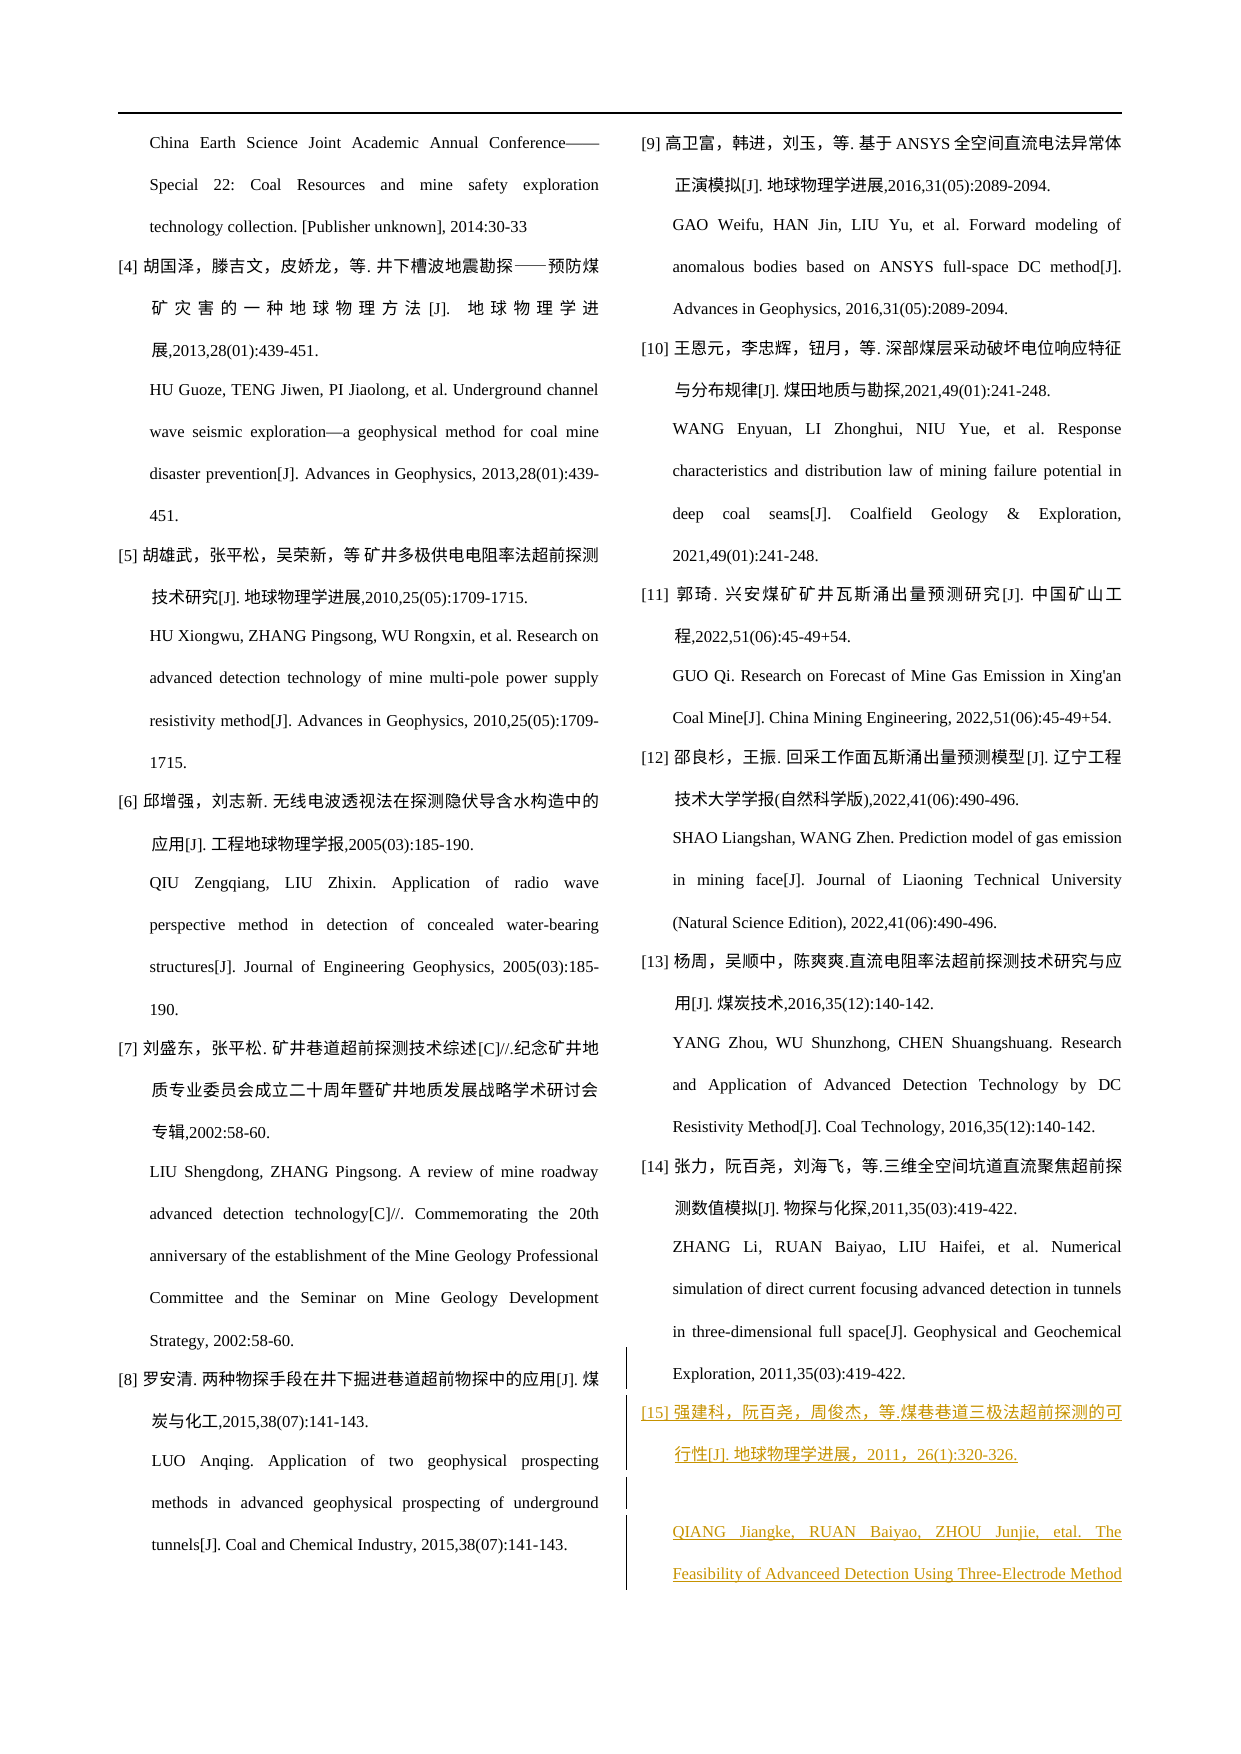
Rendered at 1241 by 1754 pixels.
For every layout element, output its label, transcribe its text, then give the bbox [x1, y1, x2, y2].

text GUO Qi. Research on Forecast of Mine Gas Emission in Xing'an Coal Mine[J]. China Mining Engineering, 2022,51(06):45-49+54. [672, 659, 1122, 734]
text YANG Zhou, WU Shunzhong, CHEN Shuangshuang. Research and Application of Advanced Detection Technology by DC Resistivity Method[J]. Coal Technology, 2016,35(12):140-142. [672, 1026, 1122, 1143]
text ZHANG Li, RUAN Baiyao, LIU Haifei, et al. Numerical simulation of direct current focusing advanced detection in tunnels in three-dimensional full space[J]. Geophysical and Geochemical Exploration, 2011,35(03):419-422. [672, 1230, 1122, 1389]
text QIU Zengqiang, LIU Zhixin. Application of radio wave perspective method in detection of concealed water-bearing structures[J]. Journal of Engineering Geophysics, 2005(03):185-190. [149, 866, 599, 1025]
text [5] 胡雄武，张平松，吴荣新，等 矿井多极供电电阻率法超前探测技术研究[J]. 地球物理学进展,2010,25(05):1709-1715. [118, 537, 599, 612]
text LIU Shengdong, ZHANG Pingsong. A review of mine roadway advanced detection technology[C]//. Commemorating the 20th anniversary of the establishment of the Mine Geology Professional Committee and the Seminar on Mine Geology Development Strategy, 2002:58-60. [149, 1155, 599, 1356]
text [7] 刘盛东，张平松. 矿井巷道超前探测技术综述[C]//.纪念矿井地质专业委员会成立二十周年暨矿井地质发展战略学术研讨会专辑,2002:58-60. [118, 1031, 599, 1148]
text [12] 邵良杉，王振. 回采工作面瓦斯涌出量预测模型[J]. 辽宁工程技术大学学报(自然科学版),2022,41(06):490-496. [641, 739, 1122, 814]
text HU Guoze, TENG Jiwen, PI Jiaolong, et al. Underground channel wave seismic exploration—a geophysical method for coal mine disaster prevention[J]. Advances in Geophysics, 2013,28(01):439- 451. [149, 373, 599, 532]
text [9] 高卫富，韩进，刘玉，等. 基于ANSYS全空间直流电法异常体正演模拟[J]. 地球物理学进展,2016,31(05):2089-2094. [641, 126, 1122, 201]
text SHAO Liangshan, WANG Zhen. Prediction model of gas emission in mining face[J]. Journal of Liaoning Technical University (Natural Science Edition), 2022,41(06):490-496. [672, 821, 1122, 938]
text [14] 张力，阮百尧，刘海飞，等.三维全空间坑道直流聚焦超前探测数值模拟[J]. 物探与化探,2011,35(03):419-422. [641, 1148, 1122, 1223]
text [8] 罗安清. 两种物探手段在井下掘进巷道超前物探中的应用[J]. 煤炭与化工,2015,38(07):141-143. [118, 1362, 599, 1437]
text WANG Enyuan, LI Zhonghui, NIU Yue, et al. Response characteristics and distribution law of mining failure potential in deep coal seams[J]. Coalfield Geology & Exploration, 2021,49(01):241-248. [672, 412, 1122, 571]
text GAO Weifu, HAN Jin, LIU Yu, et al. Forward modeling of anomalous bodies based on ANSYS full-space DC method[J]. Advances in Geophysics, 2016,31(05):2089-2094. [672, 208, 1122, 325]
text [6] 邱增强，刘志新. 无线电波透视法在探测隐伏导含水构造中的应用[J]. 工程地球物理学报,2005(03):185-190. [118, 784, 599, 859]
text [13] 杨周，吴顺中，陈爽爽.直流电阻率法超前探测技术研究与应用[J]. 煤炭技术,2016,35(12):140-142. [641, 944, 1122, 1019]
text LUO Anqing. Application of two geophysical prospecting methods in advanced geophysical prospecting of underground tunnels[J]. Coal and Chemical Industry, 2015,38(07):141-143. [151, 1444, 599, 1561]
text HU Xiongwu, ZHANG Pingsong, WU Rongxin, et al. Research on advanced detection technology of mine multi-pole power supply resistivity method[J]. Advances in Geophysics, 2010,25(05):1709-1715. [149, 619, 599, 778]
text [11] 郭琦. 兴安煤矿矿井瓦斯涌出量预测研究[J]. 中国矿山工程,2022,51(06):45-49+54. [641, 577, 1122, 652]
text [4] 胡国泽，滕吉文，皮娇龙，等. 井下槽波地震勘探——预防煤矿灾害的一种地球物理方法[J]. 地球物理学进展,2013,28(01):439-451. [118, 249, 599, 366]
text [10] 王恩元，李忠辉，钮月，等. 深部煤层采动破坏电位响应特征与分布规律[J]. 煤田地质与勘探,2021,49(01):241-248. [641, 331, 1122, 405]
